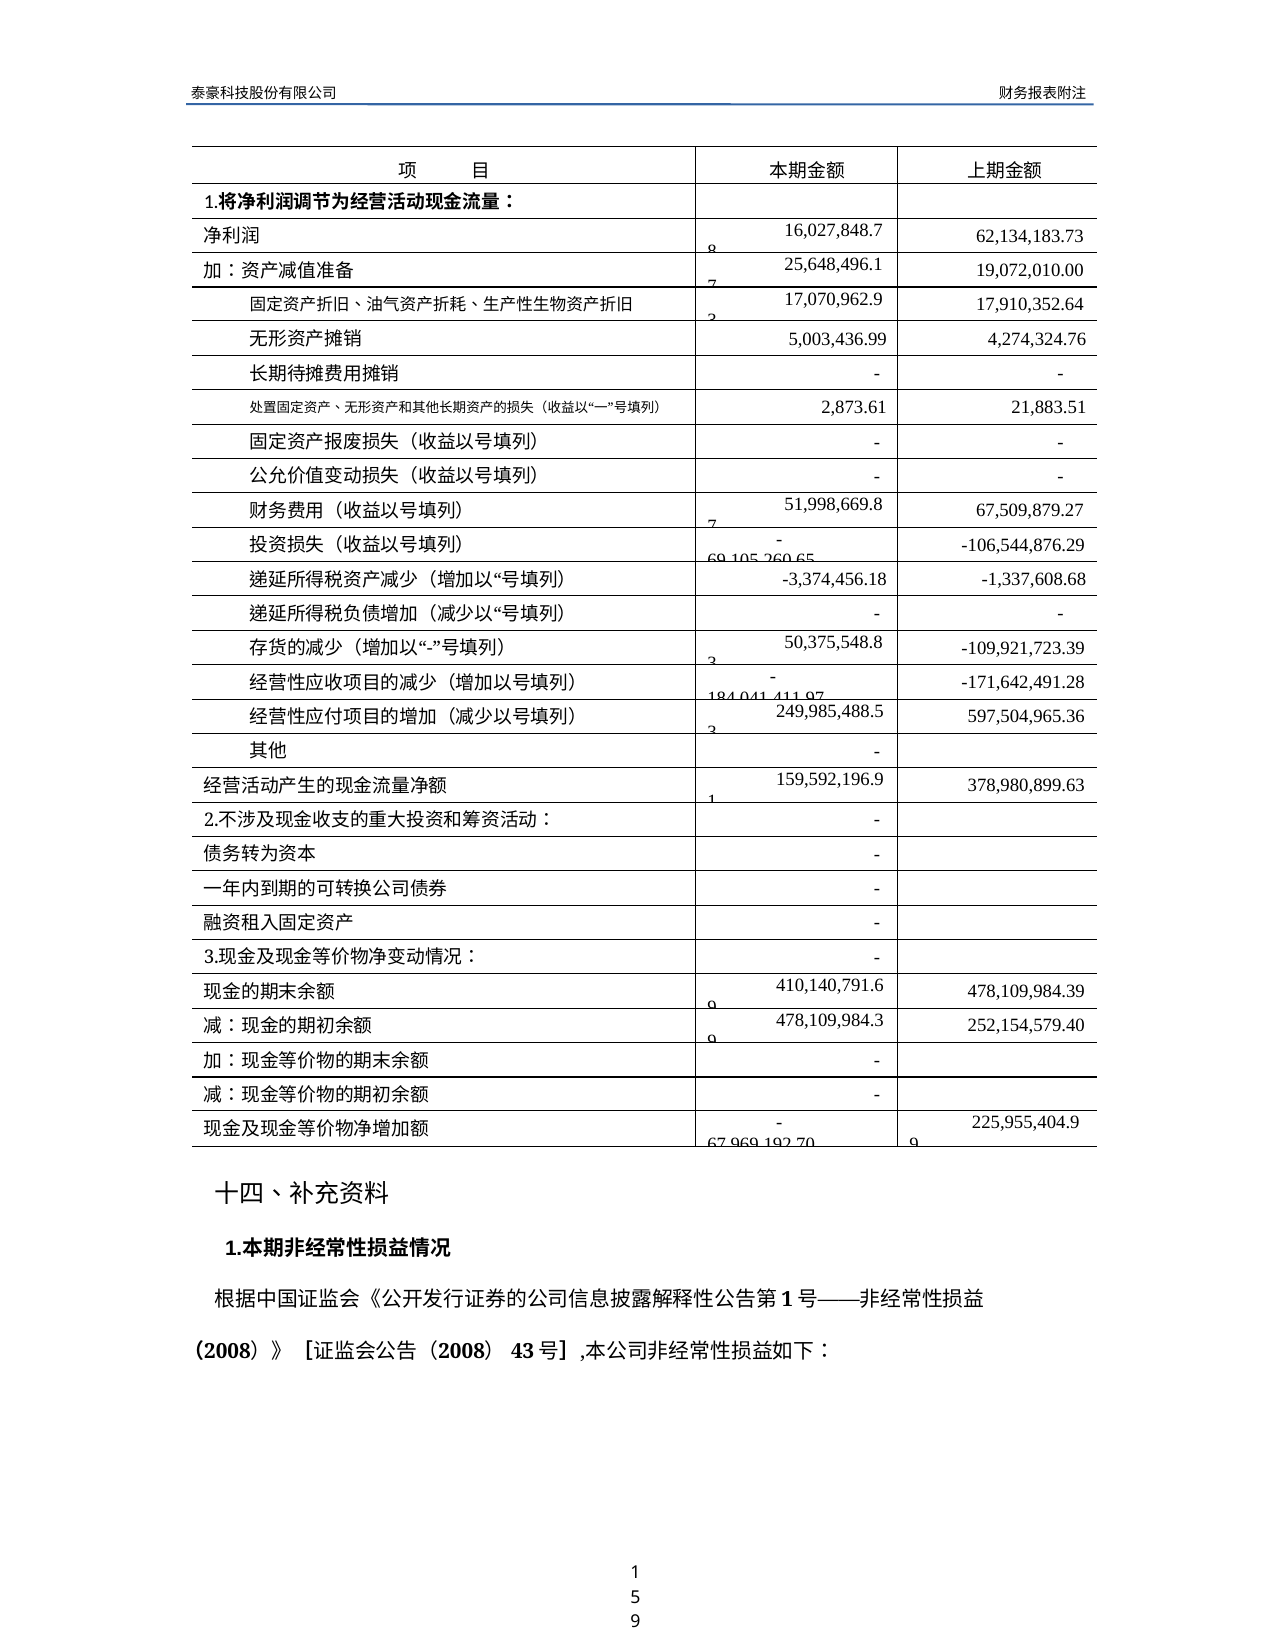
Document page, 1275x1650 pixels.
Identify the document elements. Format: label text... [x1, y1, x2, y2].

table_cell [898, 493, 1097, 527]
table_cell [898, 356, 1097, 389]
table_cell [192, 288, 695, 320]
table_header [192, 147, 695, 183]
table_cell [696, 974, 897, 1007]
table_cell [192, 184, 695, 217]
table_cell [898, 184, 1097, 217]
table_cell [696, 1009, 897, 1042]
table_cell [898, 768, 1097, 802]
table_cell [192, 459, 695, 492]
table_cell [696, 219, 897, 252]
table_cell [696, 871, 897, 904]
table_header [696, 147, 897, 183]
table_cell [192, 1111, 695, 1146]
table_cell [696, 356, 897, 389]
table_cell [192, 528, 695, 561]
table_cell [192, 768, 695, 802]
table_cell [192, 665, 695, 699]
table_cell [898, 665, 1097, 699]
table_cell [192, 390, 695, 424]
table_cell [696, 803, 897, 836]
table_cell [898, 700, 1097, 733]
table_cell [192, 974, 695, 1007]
text 1.本期非经常性损益情况 [168, 1233, 1121, 1262]
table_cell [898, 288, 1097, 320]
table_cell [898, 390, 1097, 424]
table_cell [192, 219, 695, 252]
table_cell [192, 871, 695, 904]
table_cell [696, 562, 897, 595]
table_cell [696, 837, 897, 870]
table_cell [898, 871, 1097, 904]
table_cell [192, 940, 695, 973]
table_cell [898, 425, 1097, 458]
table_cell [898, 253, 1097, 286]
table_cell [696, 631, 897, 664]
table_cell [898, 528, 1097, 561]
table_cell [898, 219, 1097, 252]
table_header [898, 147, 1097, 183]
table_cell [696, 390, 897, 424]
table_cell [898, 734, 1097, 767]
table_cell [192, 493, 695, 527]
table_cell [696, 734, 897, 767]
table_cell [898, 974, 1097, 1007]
text （2008）》［证监会公告（2008） 43号］,本公司非经常性损益如下： [168, 1336, 1121, 1364]
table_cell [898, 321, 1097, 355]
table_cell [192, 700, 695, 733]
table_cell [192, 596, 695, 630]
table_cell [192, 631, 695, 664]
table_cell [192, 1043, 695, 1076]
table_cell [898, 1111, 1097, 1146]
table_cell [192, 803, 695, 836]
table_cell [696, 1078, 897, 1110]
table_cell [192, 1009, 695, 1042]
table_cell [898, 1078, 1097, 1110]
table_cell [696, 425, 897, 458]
text 根据中国证监会《公开发行证券的公司信息披露解释性公告第1号——非经常性损益 [168, 1284, 1121, 1313]
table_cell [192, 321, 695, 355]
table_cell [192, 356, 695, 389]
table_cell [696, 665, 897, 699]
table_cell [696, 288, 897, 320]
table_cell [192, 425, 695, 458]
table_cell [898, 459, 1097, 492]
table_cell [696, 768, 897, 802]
text 十四、补充资料 [168, 1176, 1121, 1210]
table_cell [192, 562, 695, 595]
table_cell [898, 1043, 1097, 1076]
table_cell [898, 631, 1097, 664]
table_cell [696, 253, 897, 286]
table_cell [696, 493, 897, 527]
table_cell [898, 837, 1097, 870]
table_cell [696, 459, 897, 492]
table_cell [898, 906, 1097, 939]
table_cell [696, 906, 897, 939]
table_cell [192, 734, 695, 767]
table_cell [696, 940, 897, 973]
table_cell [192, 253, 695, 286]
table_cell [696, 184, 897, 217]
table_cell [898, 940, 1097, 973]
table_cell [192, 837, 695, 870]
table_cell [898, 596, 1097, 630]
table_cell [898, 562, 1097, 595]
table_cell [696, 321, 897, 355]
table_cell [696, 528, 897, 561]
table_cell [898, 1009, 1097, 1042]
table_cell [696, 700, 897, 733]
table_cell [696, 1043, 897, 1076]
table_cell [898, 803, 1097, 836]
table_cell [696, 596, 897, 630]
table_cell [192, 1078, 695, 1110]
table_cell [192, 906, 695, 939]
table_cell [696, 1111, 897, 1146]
